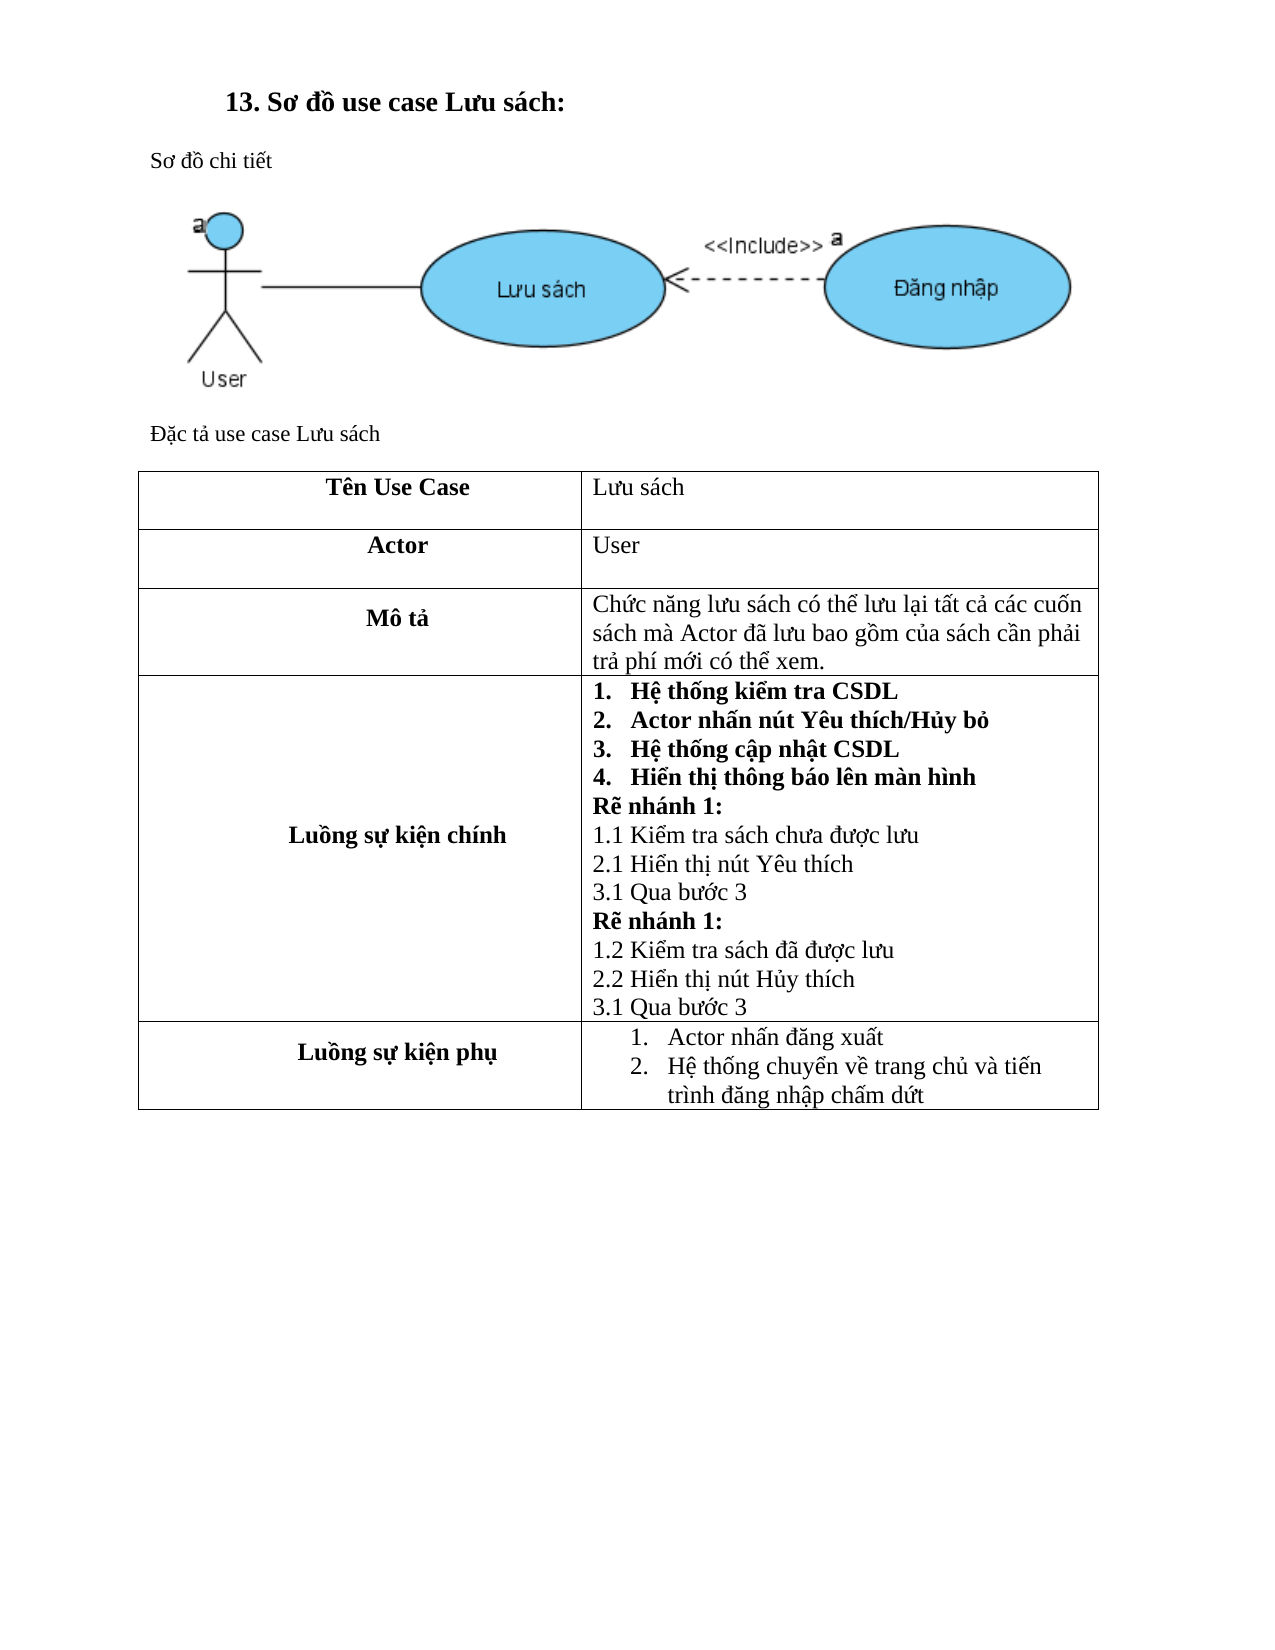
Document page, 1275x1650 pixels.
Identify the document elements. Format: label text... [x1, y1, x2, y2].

table_cell Chức năng lưu sách có thể lưu lại tất cả các cuốn sách mà Actor đã lưu bao gồm của sách cần phải trả phí mới có thể xem. [582, 589, 1098, 675]
table_cell User [582, 530, 1098, 588]
table_cell Luồng sự kiện phụ [139, 1022, 581, 1108]
table_cell Mô tả [139, 589, 581, 675]
table_header Lưu sách [582, 472, 1098, 529]
table_cell Actor [139, 530, 581, 588]
table_header Tên Use Case [139, 472, 581, 529]
text Sơ đồ chi tiết [150, 147, 1125, 173]
table_cell Luồng sự kiện chính [139, 676, 581, 1021]
table_cell Actor nhấn đăng xuất Hệ thống chuyển về trang chủ và tiến trình đăng nhập chấm dứt [582, 1022, 1098, 1108]
picture [150, 198, 1087, 395]
subtitle 13. Sơ đồ use case Lưu sách: [225, 85, 1125, 118]
text Đặc tả use case Lưu sách [150, 420, 1125, 446]
table_cell Hệ thống kiểm tra CSDL Actor nhấn nút Yêu thích/Hủy bỏ Hệ thống cập nhật CSDL Hiển thị thông báo lên màn hình Rẽ nhánh 1: 1.1 Kiểm tra sách chưa được lưu 2.1 Hiển thị nút Yêu thích 3.1 Qua bước 3 Rẽ nhánh 1: 1.2 Kiểm tra sách đã được lưu 2.2 Hiển thị nút Hủy thích 3.1 Qua bước 3 [582, 676, 1098, 1021]
